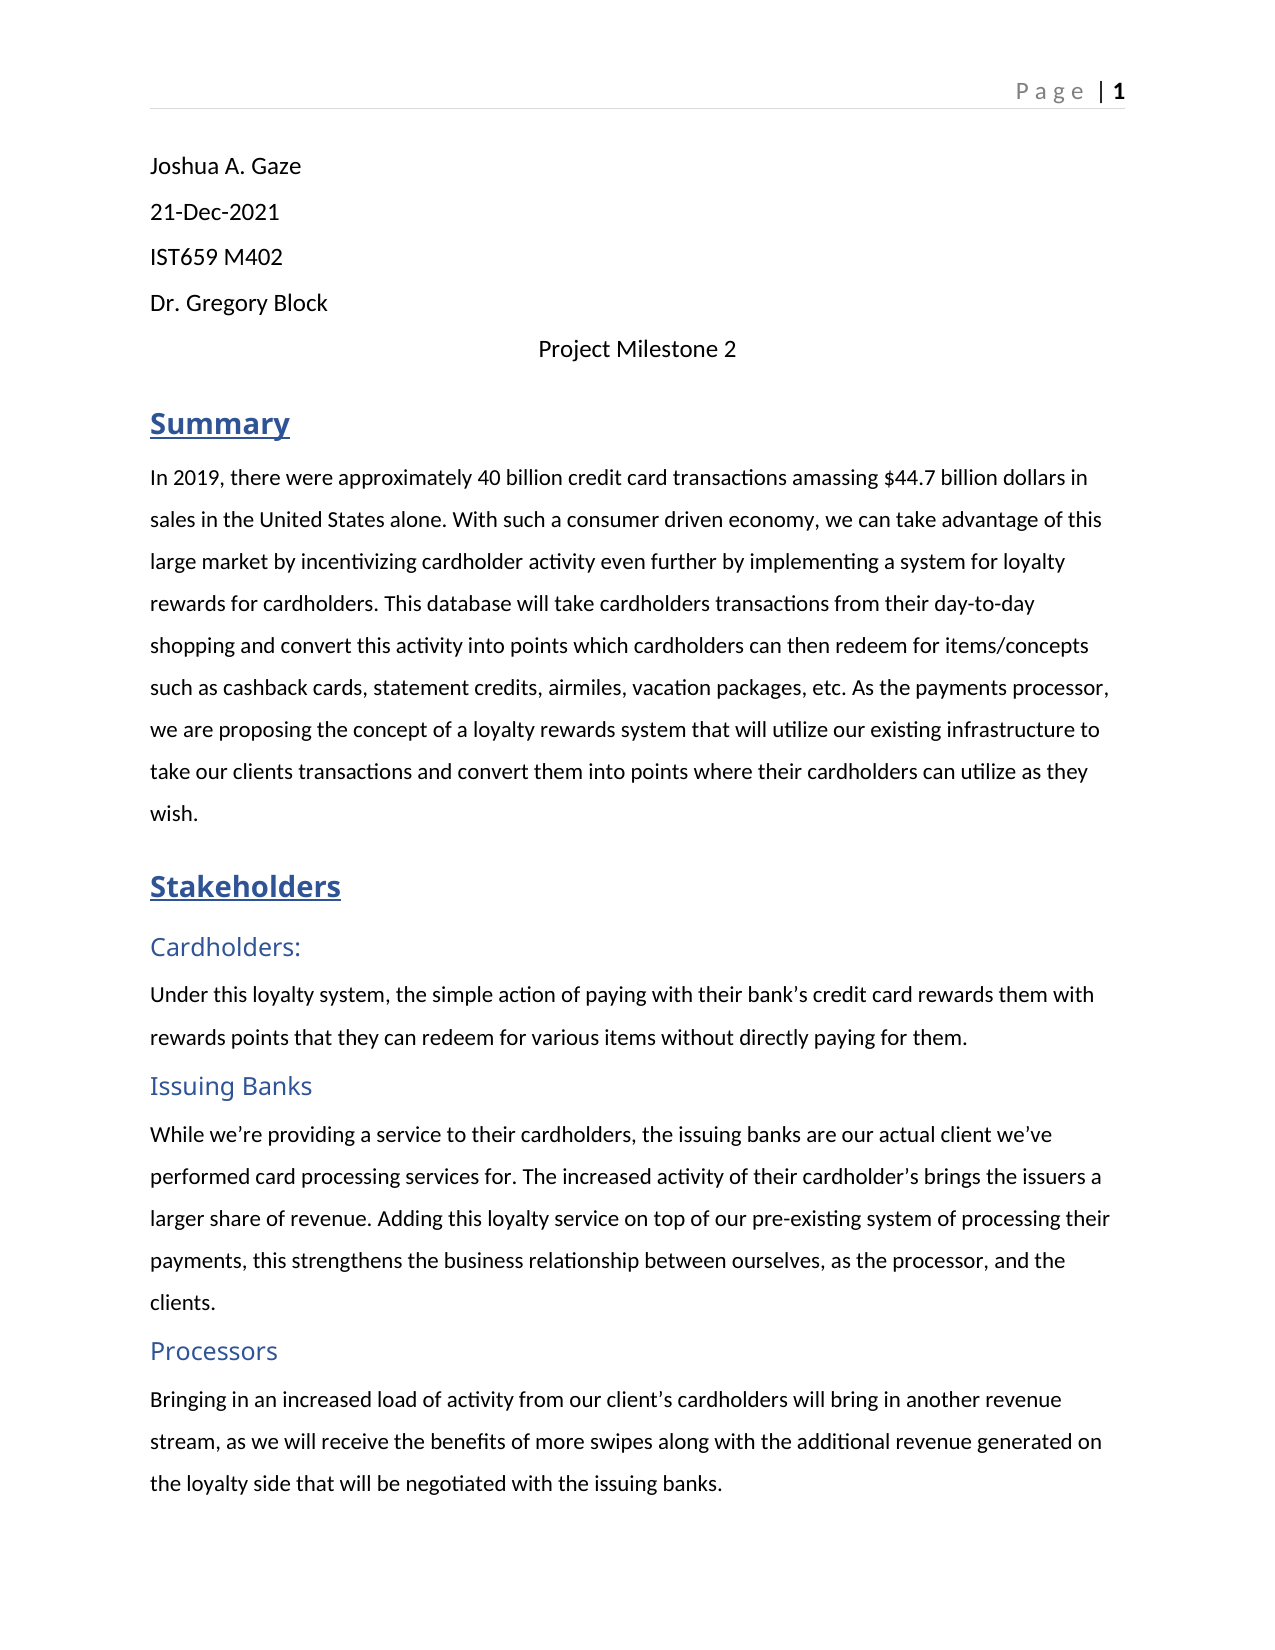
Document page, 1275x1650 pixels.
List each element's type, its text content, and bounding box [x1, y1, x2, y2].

subtitle Processors [150, 1334, 1125, 1368]
text Under this loyalty system, the simple action of paying with their bank’s credit card rewards them with rewards points that they can redeem for various items without directly paying for them. [150, 981, 1125, 1051]
text While we’re providing a service to their cardholders, the issuing banks are our actual client we’ve performed card processing services for. The increased activity of their cardholder’s brings the issuers a larger share of revenue. Adding this loyalty service on top of our pre-existing system of processing their payments, this strengthens the business relationship between ourselves, as the processor, and the clients. [150, 1120, 1125, 1316]
text Dr. Gregory Block [150, 287, 1125, 318]
text In 2019, there were approximately 40 billion credit card transactions amassing $44.7 billion dollars in sales in the United States alone. With such a consumer driven economy, we can take advantage of this large market by incentivizing cardholder activity even further by implementing a system for loyalty rewards for cardholders. This database will take cardholders transactions from their day-to-day shopping and convert this activity into points which cardholders can then redeem for items/concepts such as cashback cards, statement credits, airmiles, vacation packages, etc. As the payments processor, we are proposing the concept of a loyalty rewards system that will utilize our existing infrastructure to take our clients transactions and convert them into points where their cardholders can utilize as they wish. [150, 463, 1125, 827]
text Bringing in an increased load of activity from our client’s cardholders will bring in another revenue stream, as we will receive the benefits of more swipes along with the additional revenue generated on the loyalty side that will be negotiated with the issuing banks. [150, 1385, 1125, 1497]
text 21-Dec-2021 [150, 196, 1125, 226]
subtitle Issuing Banks [150, 1069, 1125, 1103]
subtitle Cardholders: [150, 929, 1125, 964]
subtitle Summary [150, 404, 1125, 443]
subtitle Stakeholders [150, 866, 1125, 906]
text Joshua A. Gaze [150, 150, 1125, 181]
text Project Milestone 2 [150, 333, 1125, 363]
text IST659 M402 [150, 241, 1125, 272]
